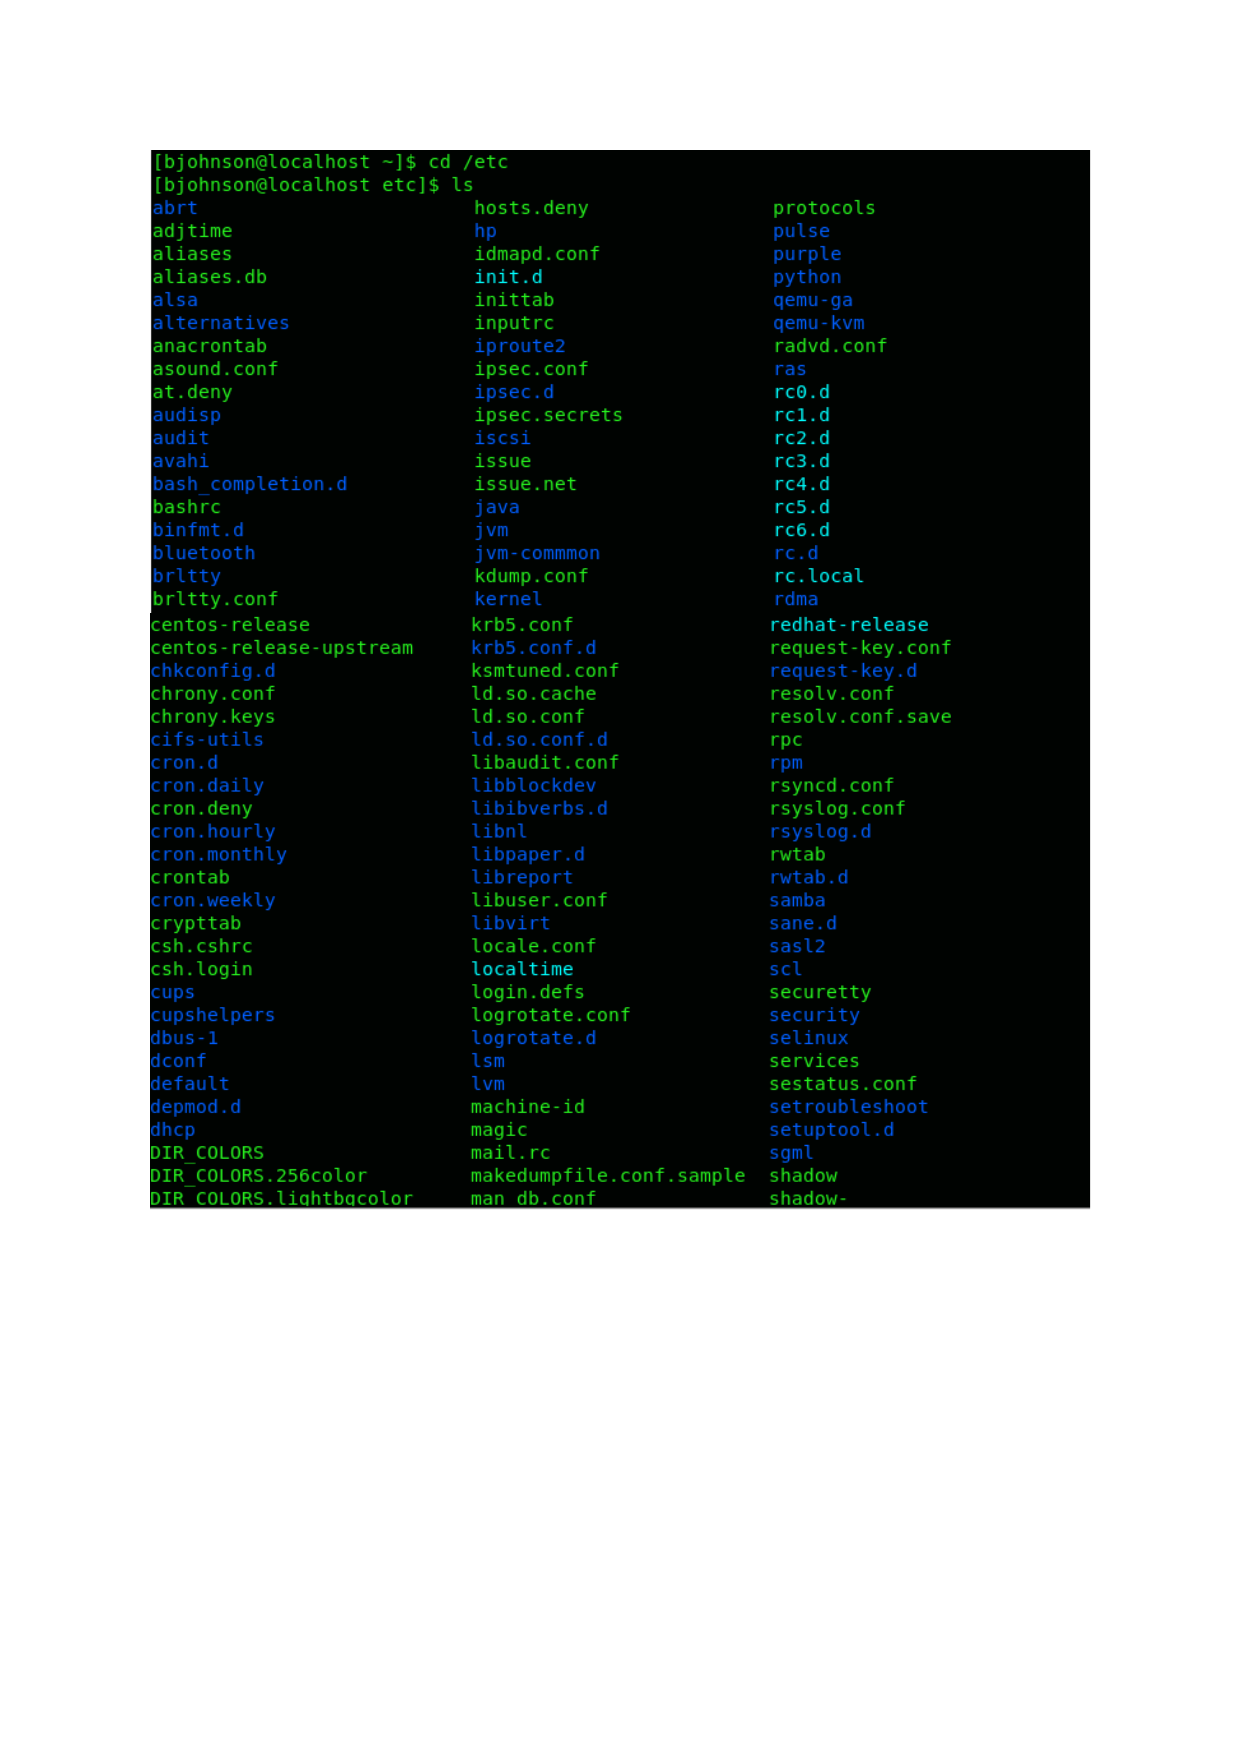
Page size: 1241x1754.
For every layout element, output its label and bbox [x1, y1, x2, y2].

picture [150, 150, 1091, 1210]
